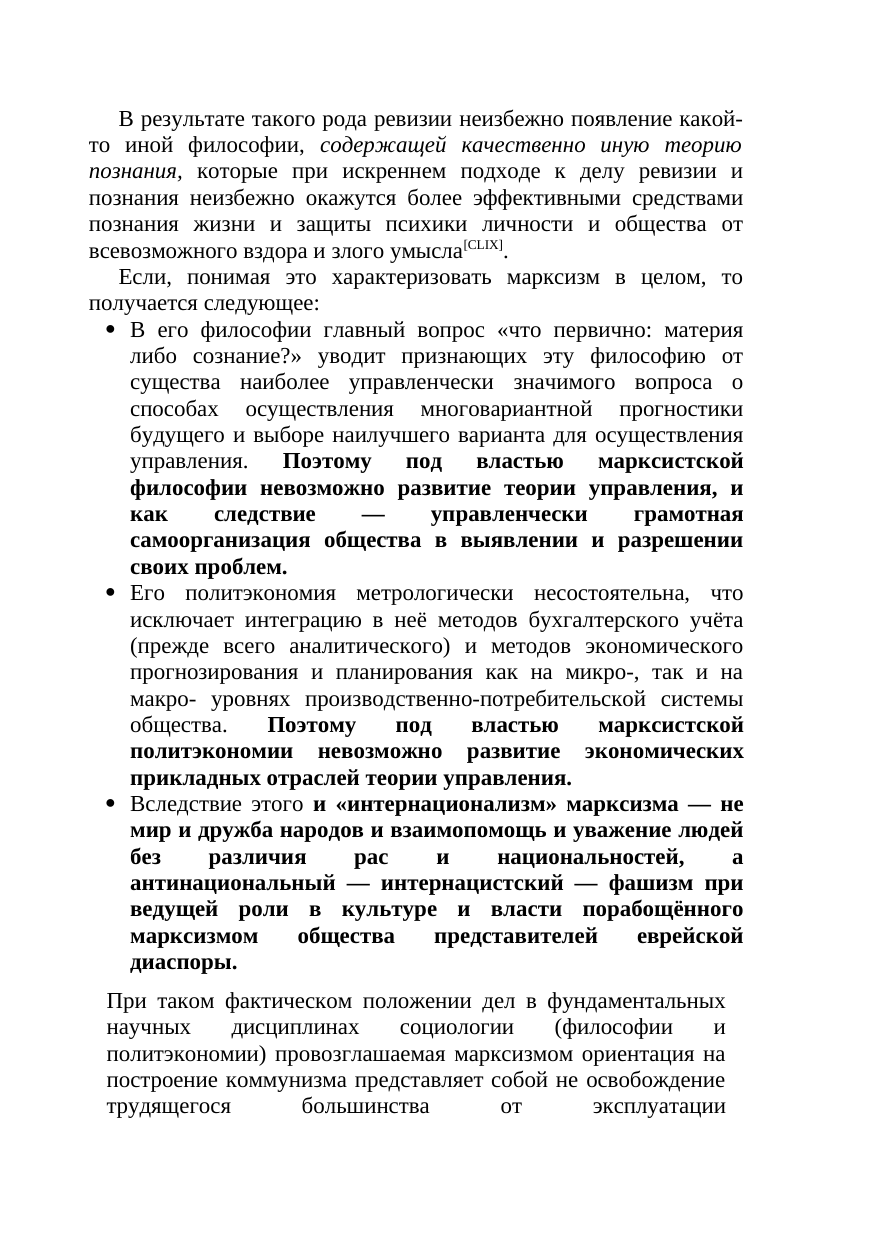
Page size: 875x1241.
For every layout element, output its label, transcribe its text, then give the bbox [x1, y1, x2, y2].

list В его философии главный вопрос «что первично: материя либо сознание?» уводит признающих эту философию от существа наиболее управленчески значимого вопроса о способах осуществления многовариантной прогностики будущего и выборе наилучшего варианта для осуществления управления. Поэтому под властью марксистской философии невозможно развитие теории управления, и как следствие — управленчески грамотная самоорганизация общества в выявлении и разрешении своих проблем. [106, 316, 744, 579]
list В результате такого рода ревизии неизбежно появление какой-то иной философии, содержащей качественно иную теорию познания, которые при искреннем подходе к делу ревизии и познания неизбежно окажутся более эффективными средствами познания жизни и защиты психики личности и общества от всевозможного вздора и злого умысла[CLIX]. [89, 105, 744, 263]
list Его политэкономия метрологически несостоятельна, что исключает интеграцию в неё методов бухгалтерского учёта (прежде всего аналитического) и методов экономического прогнозирования и планирования как на микро-, так и на макро- уровнях производственно-потребительской системы общества. Поэтому под властью марксистской политэкономии невозможно развитие экономических прикладных отраслей теории управления. [106, 579, 744, 790]
list Если, понимая это характеризовать марксизм в целом, то получается следующее: [89, 263, 744, 316]
list Вследствие этого и «интернационализм» марксизма — не мир и дружба народов и взаимопомощь и уважение людей без различия рас и национальностей, а антинациональный — интернацистский — фашизм при ведущей роли в культуре и власти порабощённого марксизмом общества представителей еврейской диаспоры. [106, 790, 744, 974]
